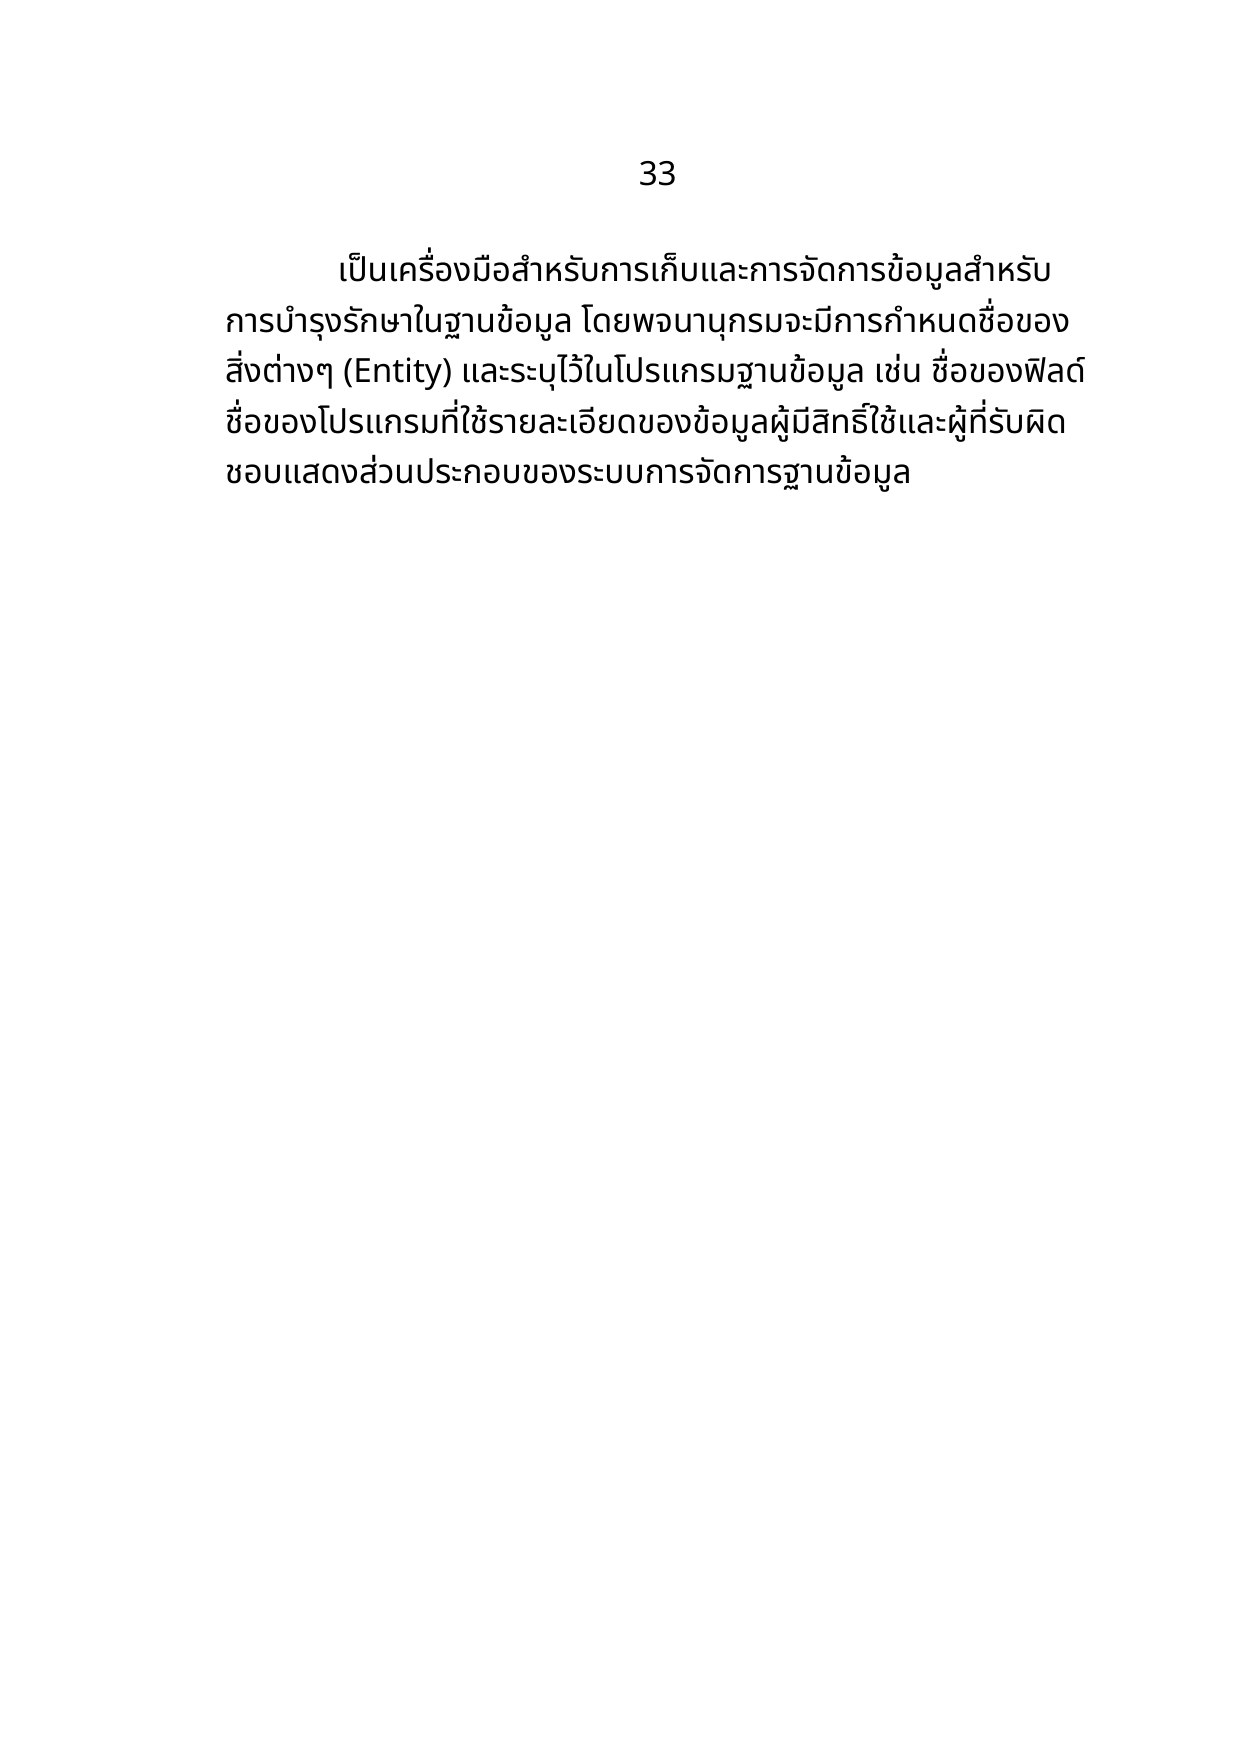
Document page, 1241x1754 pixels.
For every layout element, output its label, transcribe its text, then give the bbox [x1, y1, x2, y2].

text เป็นเครื่องมือสำหรับการเก็บและการจัดการข้อมูลสำหรับการบำรุงรักษาในฐานข้อมูล โดยพจนานุกรมจะมีการกำหนดชื่อของสิ่งต่างๆ (Entity) และระบุไว้ในโปรแกรมฐานข้อมูล เช่น ชื่อของฟิลด์ ชื่อของโปรแกรมที่ใช้รายละเอียดของข้อมูลผู้มีสิทธิ์ใช้และผู้ที่รับผิดชอบแสดงส่วนประกอบของระบบการจัดการฐานข้อมูล [225, 246, 1090, 499]
